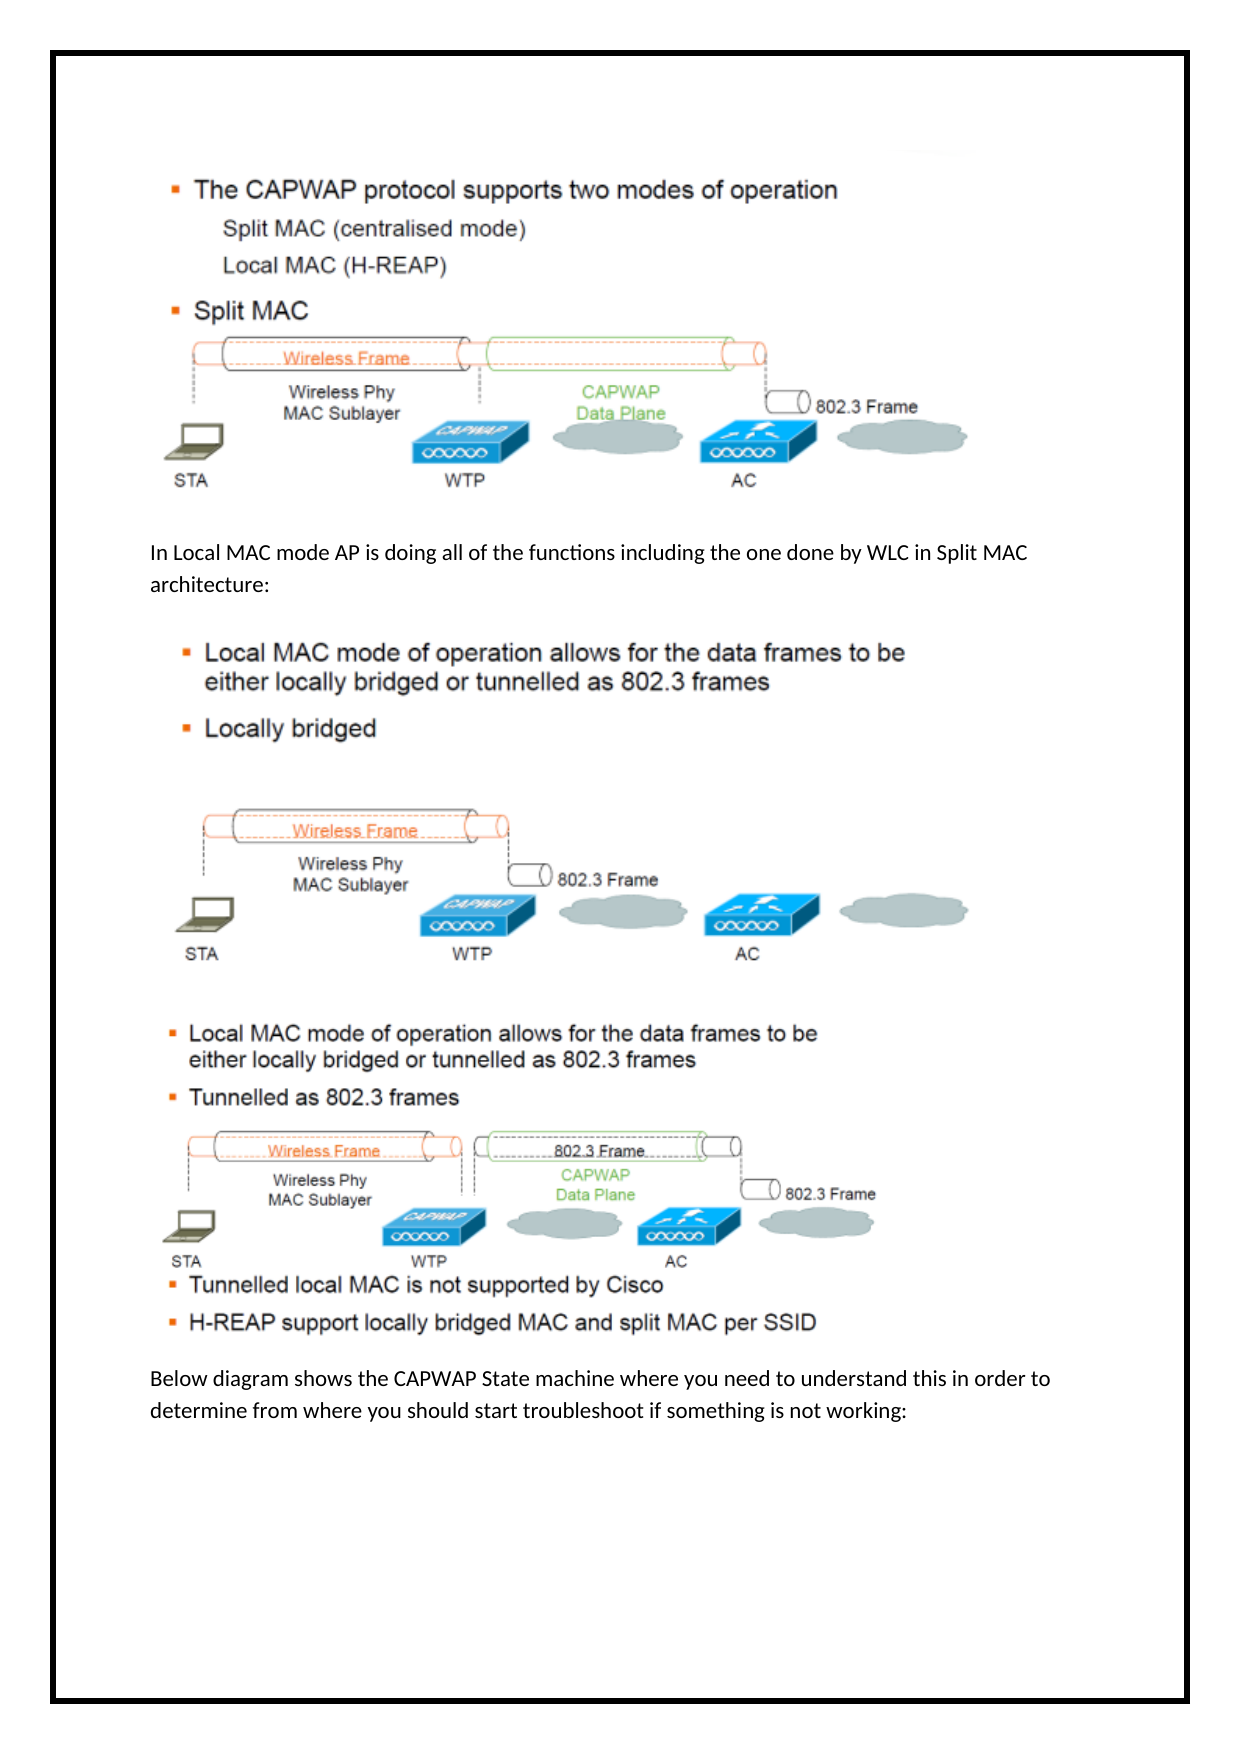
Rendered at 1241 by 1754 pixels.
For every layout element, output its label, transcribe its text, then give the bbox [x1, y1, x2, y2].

picture [150, 150, 977, 514]
picture [150, 623, 977, 987]
text Below diagram shows the CAPWAP State machine where you need to understand this in order to determine from where you should start troubleshoot if something is not working: [150, 1364, 1090, 1424]
text In Local MAC mode AP is doing all of the functions including the one done by WLC in Split MAC architecture: [150, 538, 1090, 599]
picture [150, 1012, 895, 1340]
